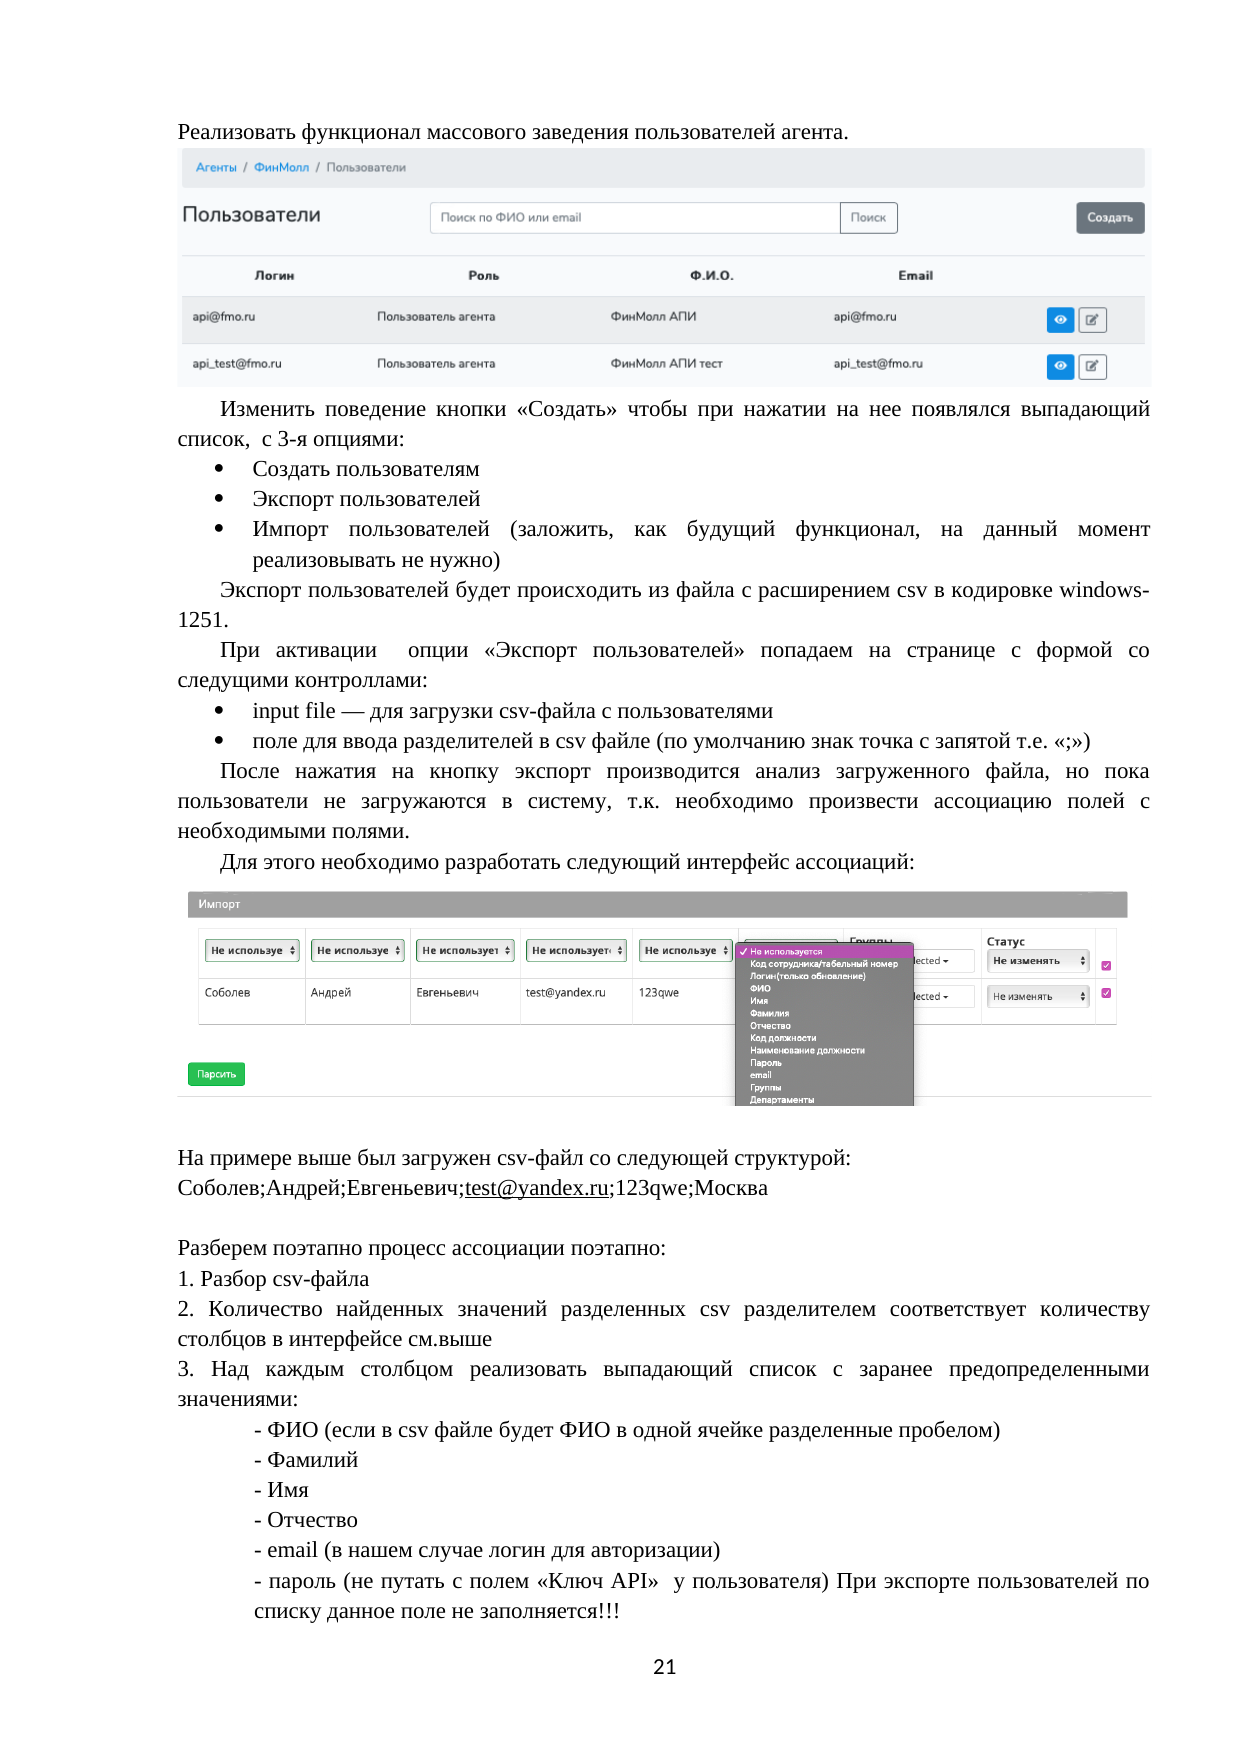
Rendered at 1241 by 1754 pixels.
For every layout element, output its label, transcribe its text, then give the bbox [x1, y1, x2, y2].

text - пароль (не путать с полем «Ключ API» у пользователя) При экспорте пользователей по списку данное поле не заполняется!!! [254, 1567, 1152, 1623]
text Реализовать функционал массового заведения пользователей агента. [177, 118, 1152, 144]
text - Отчество [254, 1506, 1152, 1533]
list Экспорт пользователей [215, 485, 1152, 512]
text Экспорт пользователей будет происходить из файла с расширением csv в кодировке windows-1251. [177, 576, 1152, 632]
text 2. Количество найденных значений разделенных csv разделителем соответствует количеству столбцов в интерфейсе см.выше [177, 1295, 1152, 1351]
text - ФИО (если в csv файле будет ФИО в одной ячейке разделенные пробелом) [254, 1416, 1152, 1442]
picture [177, 148, 1152, 387]
text - Фамилий [254, 1446, 1152, 1472]
text Изменить поведение кнопки «Создать» чтобы при нажатии на нее появлялся выпадающий список, с 3-я опциями: [177, 387, 1152, 451]
text На примере выше был загружен csv-файл со следующей структурой: [177, 1144, 1152, 1170]
text После нажатия на кнопку экспорт производится анализ загруженного файла, но пока пользователи не загружаются в систему, т.к. необходимо произвести ассоциацию полей с необходимыми полями. [177, 757, 1152, 844]
list поле для ввода разделителей в csv файле (по умолчанию знак точка с запятой т.е. «;») [215, 727, 1152, 753]
text 1. Разбор csv-файла [177, 1265, 1152, 1291]
text Соболев;Андрей;Евгеньевич;test@yandex.ru;123qwe;Москва [177, 1174, 1152, 1200]
text При активации опции «Экспорт пользователей» попадаем на странице с формой со следущими контроллами: [177, 636, 1152, 693]
text - email (в нашем случае логин для авторизации) [254, 1537, 1152, 1563]
text - Имя [254, 1476, 1152, 1502]
picture [177, 878, 1152, 1106]
list Импорт пользователей (заложить, как будущий функционал, на данный момент реализовывать не нужно) [215, 516, 1152, 572]
list Создать пользователям [215, 455, 1152, 481]
text Для этого необходимо разработать следующий интерфейс ассоциаций: [177, 848, 1152, 874]
text Разберем поэтапно процесс ассоциации поэтапно: [177, 1234, 1152, 1261]
list input file — для загрузки csv-файла с пользователями [215, 697, 1152, 723]
text 3. Над каждым столбцом реализовать выпадающий список с заранее предопределенными значениями: [177, 1355, 1152, 1412]
